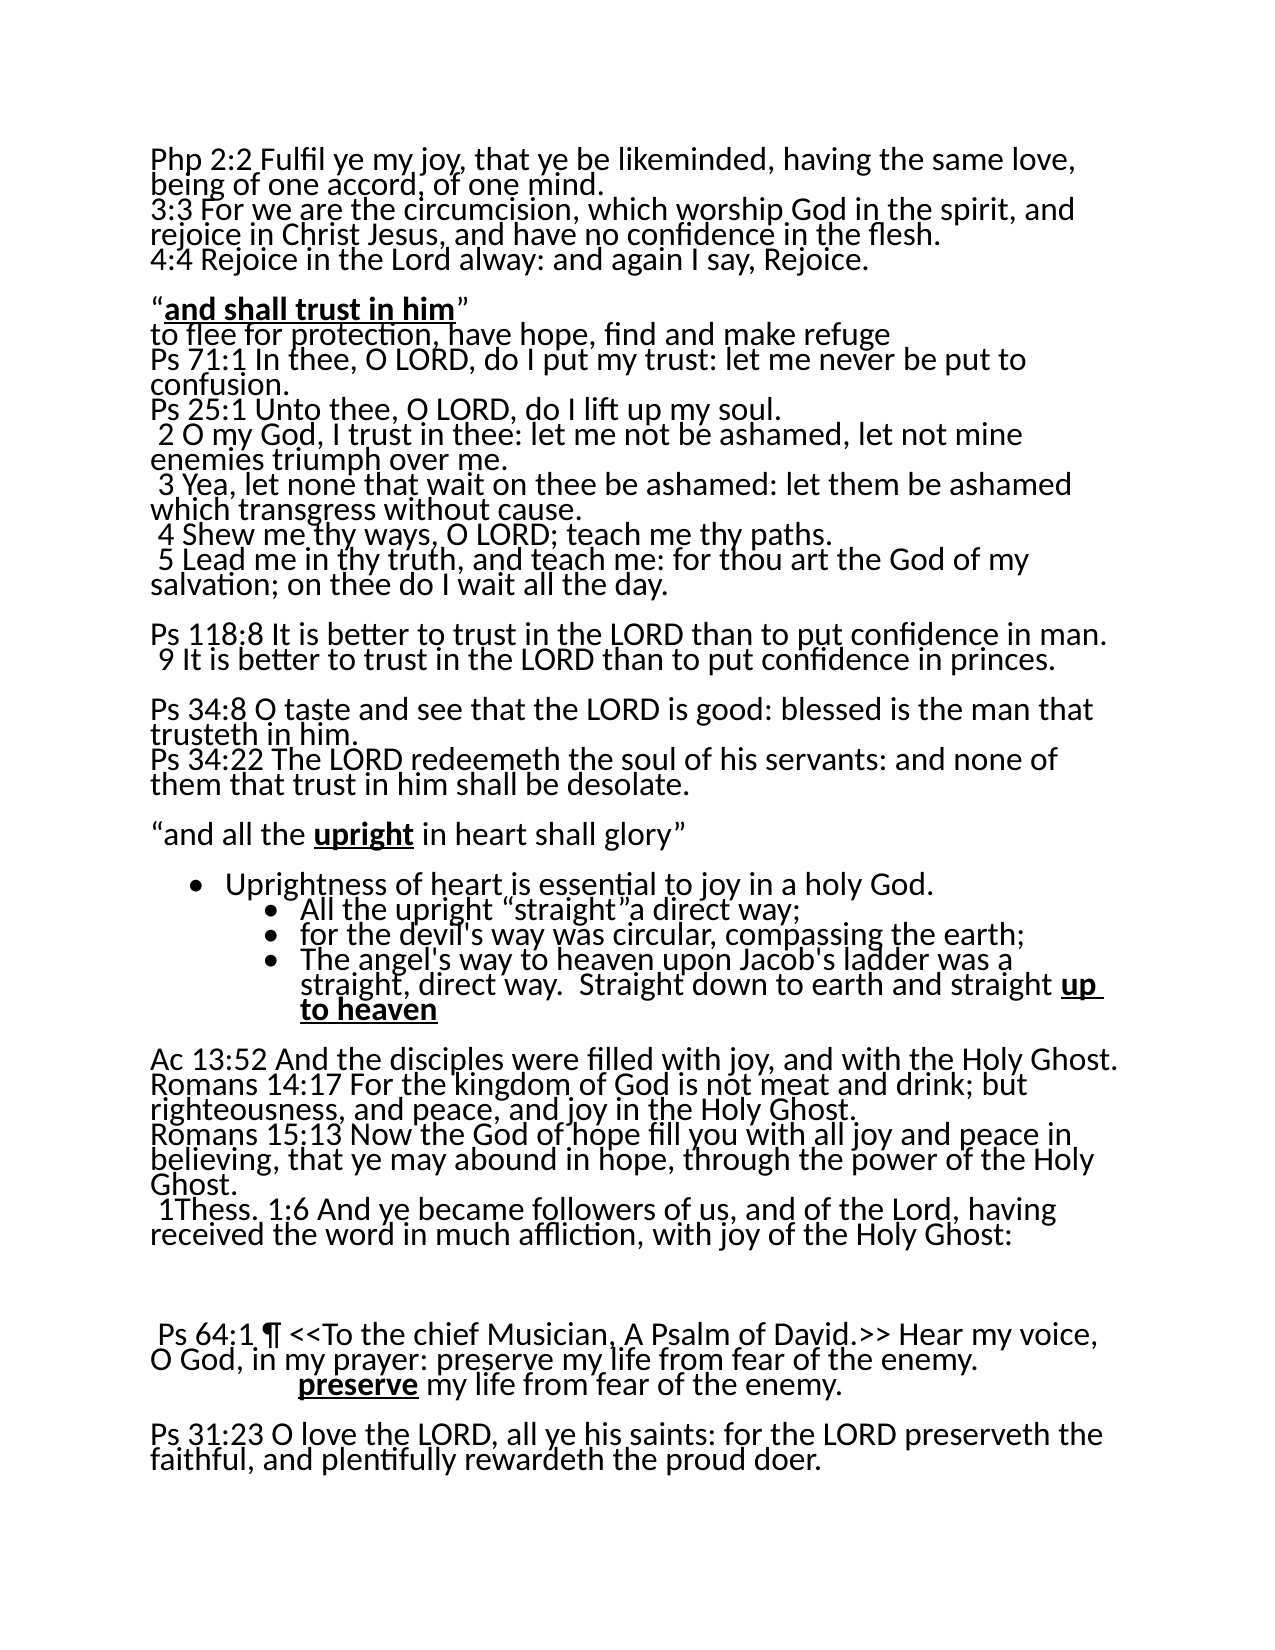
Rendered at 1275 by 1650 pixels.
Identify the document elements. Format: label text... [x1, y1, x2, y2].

text Ps 34:8 O taste and see that the LORD is good: blessed is the man that trusteth in him. [150, 700, 1125, 750]
text Romans 14:17 For the kingdom of God is not meat and drink; but righteousness, and peace, and joy in the Holy Ghost. [150, 1075, 1125, 1125]
text Ps 71:1 In thee, O LORD, do I put my trust: let me never be put to confusion. [150, 350, 1125, 400]
text Ps 25:1 Unto thee, O LORD, do I lift up my soul. [150, 400, 1125, 425]
list The angel's way to heaven upon Jacob's ladder was a straight, direct way. Straight down to earth and straight up to heaven [262, 950, 1125, 1025]
text 2 O my God, I trust in thee: let me not be ashamed, let not mine enemies triumph over me. [150, 425, 1125, 475]
text Ps 64:1 ¶ <<To the chief Musician, A Psalm of David.>> Hear my voice, O God, in my prayer: preserve my life from fear of the enemy. [150, 1325, 1125, 1375]
text to flee for protection, have hope, find and make refuge [150, 325, 1125, 350]
text 4 Shew me thy ways, O LORD; teach me thy paths. [150, 525, 1125, 550]
text Ps 31:23 O love the LORD, all ye his saints: for the LORD preserveth the faithful, and plentifully rewardeth the proud doer. [150, 1425, 1125, 1475]
text Romans 15:13 Now the God of hope fill you with all joy and peace in believing, that ye may abound in hope, through the power of the Holy Ghost. [150, 1125, 1125, 1200]
text “and all the upright in heart shall glory” [150, 825, 1125, 850]
text Ac 13:52 And the disciples were filled with joy, and with the Holy Ghost. [150, 1050, 1125, 1075]
text Ps 34:22 The LORD redeemeth the soul of his servants: and none of them that trust in him shall be desolate. [150, 750, 1125, 800]
list All the upright “straight”a direct way; [262, 900, 1125, 925]
text 9 It is better to trust in the LORD than to put confidence in princes. [150, 650, 1125, 675]
list for the devil's way was circular, compassing the earth; [262, 925, 1125, 950]
list Uprightness of heart is essential to joy in a holy God. [187, 875, 1125, 900]
text preserve my life from fear of the enemy. [150, 1375, 1125, 1400]
text 3 Yea, let none that wait on thee be ashamed: let them be ashamed which transgress without cause. [150, 475, 1125, 525]
text 4:4 Rejoice in the Lord alway: and again I say, Rejoice. [150, 250, 1125, 275]
text 3:3 For we are the circumcision, which worship God in the spirit, and rejoice in Christ Jesus, and have no confidence in the flesh. [150, 200, 1125, 250]
text 5 Lead me in thy truth, and teach me: for thou art the God of my salvation; on thee do I wait all the day. [150, 550, 1125, 600]
text 1Thess. 1:6 And ye became followers of us, and of the Lord, having received the word in much affliction, with joy of the Holy Ghost: [150, 1200, 1125, 1250]
text “and shall trust in him” [150, 300, 1125, 325]
text Php 2:2 Fulfil ye my joy, that ye be likeminded, having the same love, being of one accord, of one mind. [150, 150, 1125, 200]
text Ps 118:8 It is better to trust in the LORD than to put confidence in man. [150, 625, 1125, 650]
